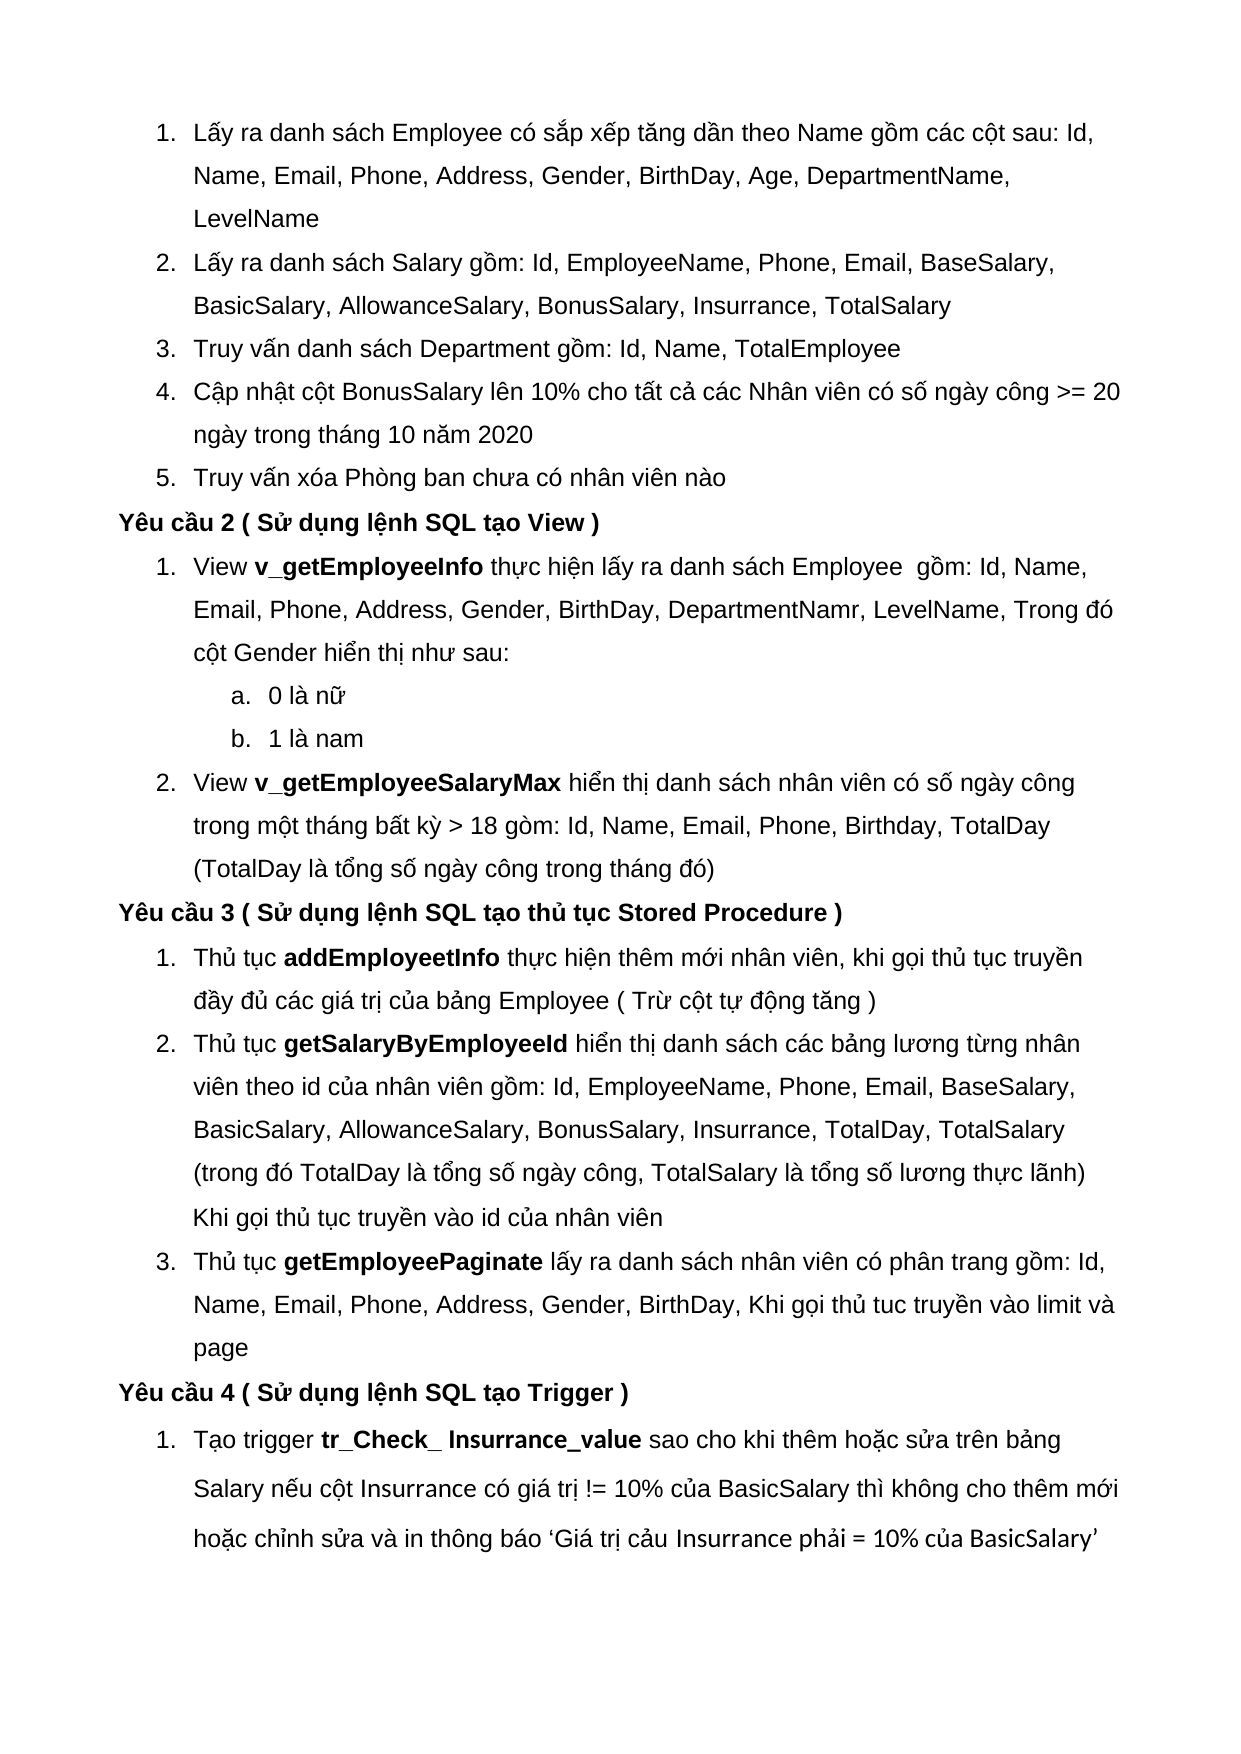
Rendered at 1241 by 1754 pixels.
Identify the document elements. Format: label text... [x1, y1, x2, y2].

text Yêu cầu 2 ( Sử dụng lệnh SQL tạo View ) [118, 507, 1122, 536]
list Truy vấn xóa Phòng ban chưa có nhân viên nào [156, 463, 1122, 492]
text Yêu cầu 3 ( Sử dụng lệnh SQL tạo thủ tục Stored Procedure ) [118, 898, 1122, 927]
list Cập nhật cột BonusSalary lên 10% cho tất cả các Nhân viên có số ngày công >= 20 ngày trong tháng 10 năm 2020 [156, 377, 1122, 449]
list Thủ tục getEmployeePaginate lấy ra danh sách nhân viên có phân trang gồm: Id, Name, Email, Phone, Address, Gender, BirthDay, Khi gọi thủ tuc truyền vào limit và page [156, 1247, 1122, 1362]
list 0 là nữ [231, 681, 1122, 710]
list Tạo trigger tr_Check_ Insurrance_value sao cho khi thêm hoặc sửa trên bảng Salary nếu cột Insurrance có giá trị != 10% của BasicSalary thì không cho thêm mới hoặc chỉnh sửa và in thông báo ‘Giá trị cảu Insurrance phải = 10% của BasicSalary’ [156, 1422, 1122, 1554]
text Khi gọi thủ tục truyền vào id của nhân viên [192, 1202, 1122, 1231]
list Truy vấn danh sách Department gồm: Id, Name, TotalEmployee [156, 334, 1122, 362]
list Lấy ra danh sách Employee có sắp xếp tăng dần theo Name gồm các cột sau: Id, Name, Email, Phone, Address, Gender, BirthDay, Age, DepartmentName, LevelName [156, 118, 1122, 233]
list View v_getEmployeeSalaryMax hiển thị danh sách nhân viên có số ngày công trong một tháng bất kỳ > 18 gòm: Id, Name, Email, Phone, Birthday, TotalDay (TotalDay là tổng số ngày công trong tháng đó) [156, 767, 1122, 882]
list Thủ tục getSalaryByEmployeeId hiển thị danh sách các bảng lương từng nhân viên theo id của nhân viên gồm: Id, EmployeeName, Phone, Email, BaseSalary, BasicSalary, AllowanceSalary, BonusSalary, Insurrance, TotalDay, TotalSalary (trong đó TotalDay là tổng số ngày công, TotalSalary là tổng số lương thực lãnh) [156, 1029, 1122, 1187]
list 1 là nam [231, 724, 1122, 753]
text Yêu cầu 4 ( Sử dụng lệnh SQL tạo Trigger ) [118, 1377, 1122, 1406]
list View v_getEmployeeInfo thực hiện lấy ra danh sách Employee gồm: Id, Name, Email, Phone, Address, Gender, BirthDay, DepartmentNamr, LevelName, Trong đó cột Gender hiển thị như sau: [156, 552, 1122, 667]
list Thủ tục addEmployeetInfo thực hiện thêm mới nhân viên, khi gọi thủ tục truyền đầy đủ các giá trị của bảng Employee ( Trừ cột tự động tăng ) [156, 942, 1122, 1014]
list Lấy ra danh sách Salary gồm: Id, EmployeeName, Phone, Email, BaseSalary, BasicSalary, AllowanceSalary, BonusSalary, Insurrance, TotalSalary [156, 247, 1122, 319]
